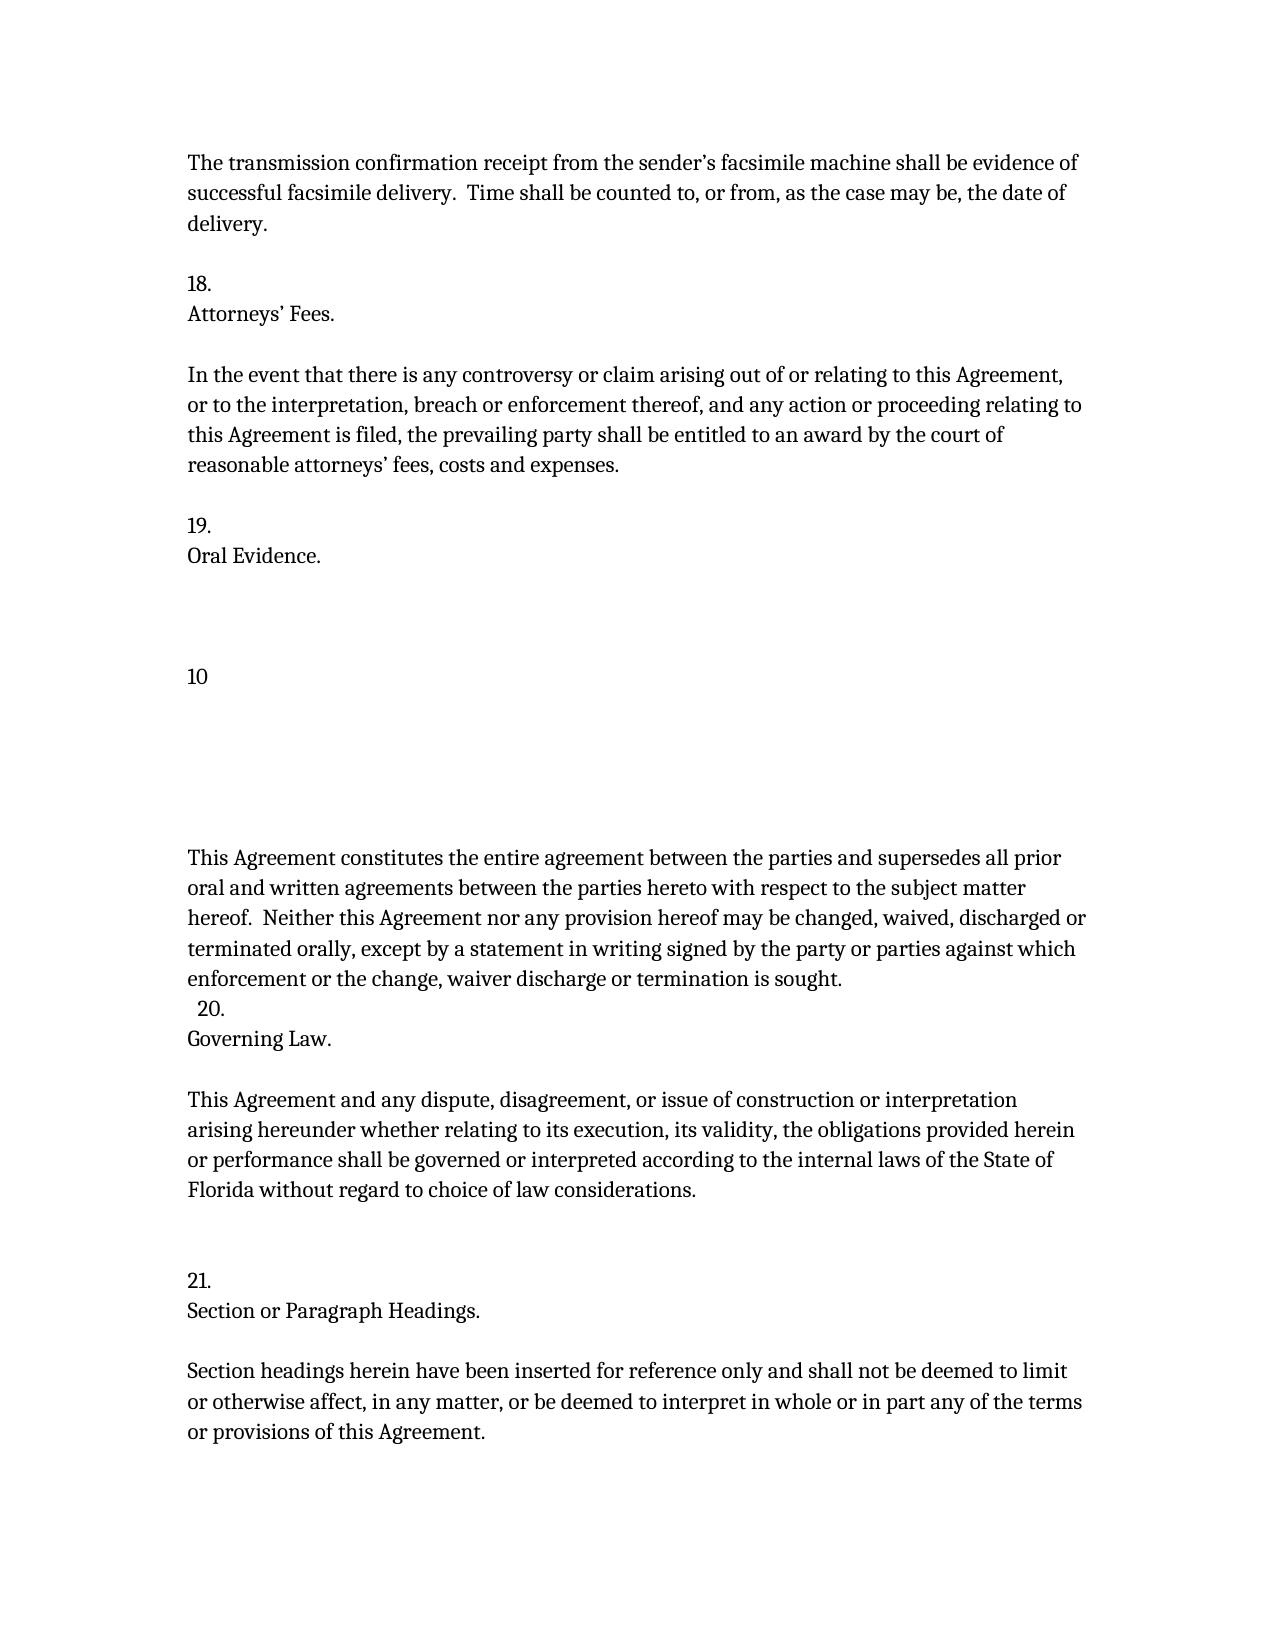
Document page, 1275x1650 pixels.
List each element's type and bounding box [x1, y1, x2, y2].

text [187, 150, 1087, 1475]
